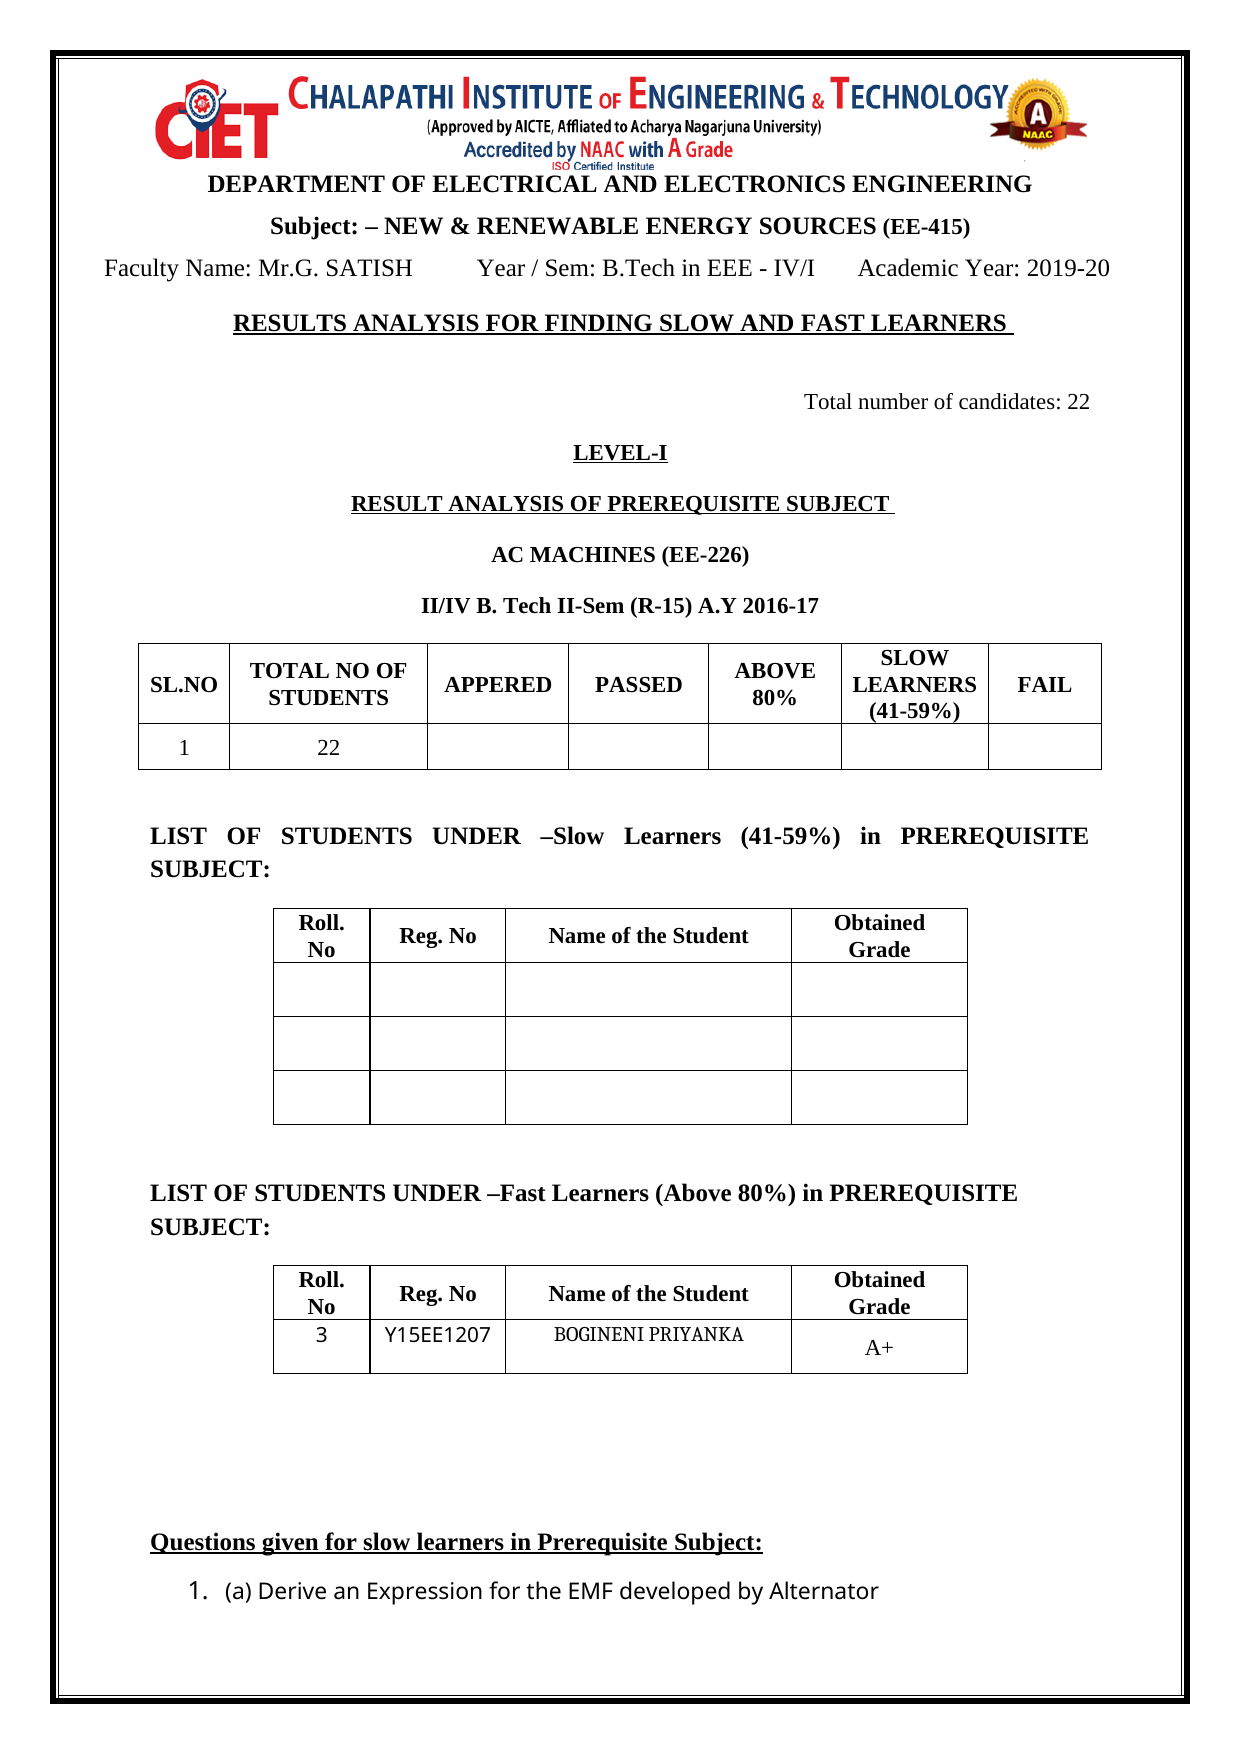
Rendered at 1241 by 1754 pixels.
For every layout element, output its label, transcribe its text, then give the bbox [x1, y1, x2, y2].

text RESULT ANALYSIS OF PREREQUISITE SUBJECT [150, 490, 1090, 516]
table_cell [371, 963, 505, 1016]
table_cell [709, 724, 841, 769]
text Total number of candidates: 22 [150, 388, 1090, 414]
list (a) Derive an Expression for the EMF developed by Alternator [187, 1573, 1090, 1607]
text Questions given for slow learners in Prerequisite Subject: [150, 1527, 1090, 1556]
table_header TOTAL NO OF STUDENTS [230, 644, 427, 723]
text LIST OF STUDENTS UNDER –Slow Learners (41-59%) in PREREQUISITE SUBJECT: [150, 821, 1090, 883]
table_header Year / Sem: B.Tech in EEE - IV/I [465, 240, 846, 282]
table_header Reg. No [371, 909, 505, 962]
table_header PASSED [569, 644, 708, 723]
table_header APPERED [428, 644, 568, 723]
table_cell [274, 1017, 369, 1070]
table_cell [274, 963, 369, 1016]
table_cell [792, 963, 967, 1016]
table_cell [506, 963, 791, 1016]
text II/IV B. Tech II-Sem (R-15) A.Y 2016-17 [150, 592, 1090, 618]
table_cell [371, 1071, 505, 1124]
table_cell 3 [274, 1320, 369, 1373]
text LIST OF STUDENTS UNDER –Fast Learners (Above 80%) in PREREQUISITE SUBJECT: [150, 1178, 1090, 1240]
table_header Obtained Grade [792, 1266, 967, 1319]
table_cell [989, 724, 1101, 769]
table_cell [371, 1017, 505, 1070]
table_cell [569, 724, 708, 769]
table_header SLOW LEARNERS (41-59%) [842, 644, 988, 723]
text LEVEL-I [150, 439, 1090, 465]
text RESULTS ANALYSIS FOR FINDING SLOW AND FAST LEARNERS [150, 308, 1090, 337]
table_cell [792, 1017, 967, 1070]
text AC MACHINES (EE-226) [150, 541, 1090, 567]
picture [150, 73, 1091, 170]
table_header Roll. No [274, 1266, 369, 1319]
table_cell [792, 1071, 967, 1124]
table_header Reg. No [371, 1266, 505, 1319]
table_header Name of the Student [506, 909, 791, 962]
table_header Roll. No [274, 909, 369, 962]
table_cell [274, 1071, 369, 1124]
table_cell [506, 1017, 791, 1070]
text Subject: – NEW & RENEWABLE ENERGY SOURCES (EE-415) [150, 198, 1090, 240]
table_header Faculty Name: Mr.G. SATISH [93, 240, 465, 282]
table_header FAIL [989, 644, 1101, 723]
table_cell Y15EE1207 [371, 1320, 505, 1373]
table_header ABOVE 80% [709, 644, 841, 723]
table_header Name of the Student [506, 1266, 791, 1319]
table_header Academic Year: 2019-20 [846, 240, 1147, 282]
table_cell 22 [230, 724, 427, 769]
table_cell [506, 1071, 791, 1124]
table_cell [842, 724, 988, 769]
table_cell BOGINENI PRIYANKA [506, 1320, 791, 1373]
text DEPARTMENT OF ELECTRICAL AND ELECTRONICS ENGINEERING [150, 170, 1090, 198]
table_cell 1 [139, 724, 229, 769]
table_cell A+ [792, 1320, 967, 1373]
table_cell [428, 724, 568, 769]
table_header Obtained Grade [792, 909, 967, 962]
table_header SL.NO [139, 644, 229, 723]
